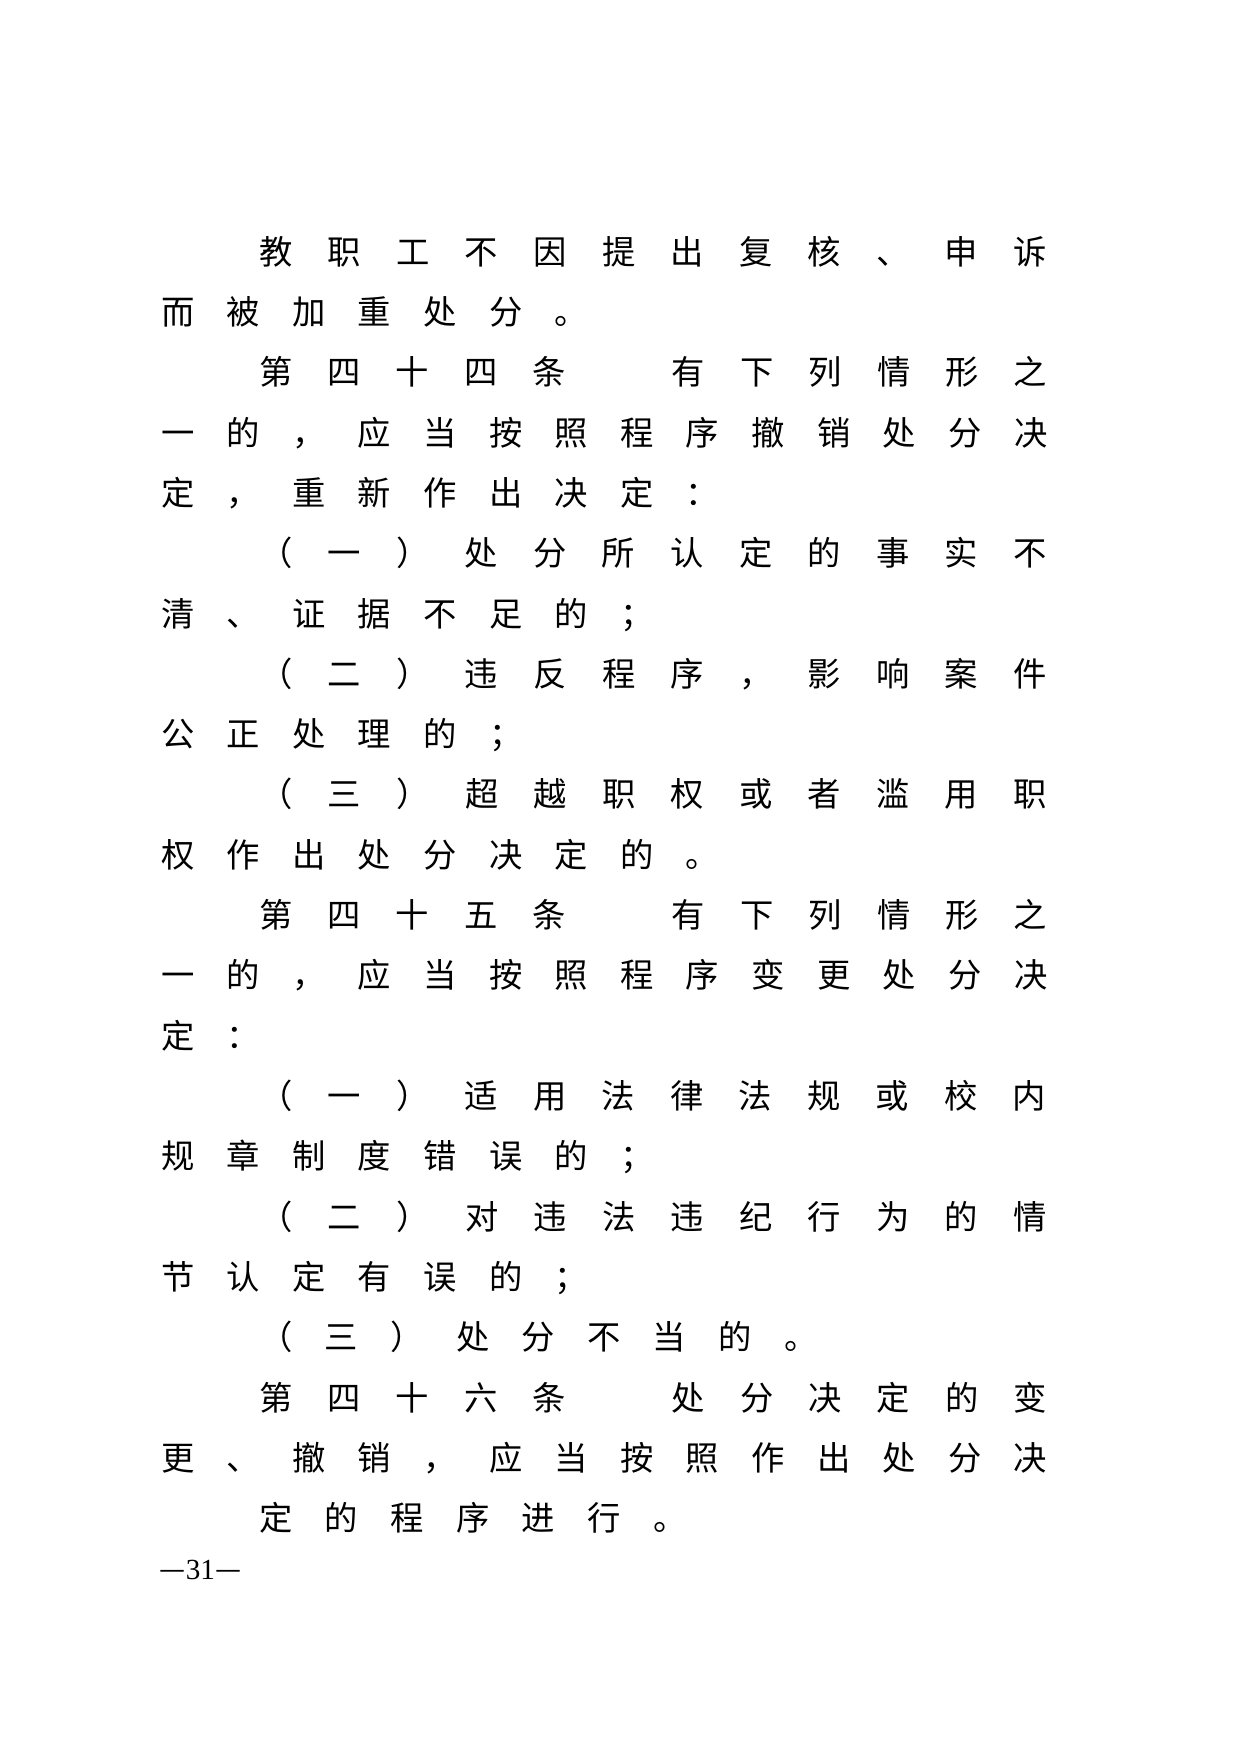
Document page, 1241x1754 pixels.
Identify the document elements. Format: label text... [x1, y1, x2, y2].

text （二）违反程序，影响案件公正处理的； [161, 642, 1079, 762]
text （二）对违法违纪行为的情节认定有误的； [161, 1184, 1079, 1305]
text （一）适用法律法规或校内规章制度错误的； [161, 1064, 1079, 1184]
text （三）处分不当的。 [161, 1305, 1079, 1365]
text （三）超越职权或者滥用职权作出处分决定的。 [161, 762, 1079, 883]
text 第四十六条 处分决定的变更、撤销，应当按照作出处分决定的程序进行。 [161, 1365, 1079, 1546]
text 第四十五条 有下列情形之一的，应当按照程序变更处分决定： [161, 883, 1079, 1064]
text 教职工不因提出复核、申诉而被加重处分。 [161, 219, 1079, 340]
text 第四十四条 有下列情形之一的，应当按照程序撤销处分决定，重新作出决定： [161, 340, 1079, 521]
text （一）处分所认定的事实不清、证据不足的； [161, 521, 1079, 642]
